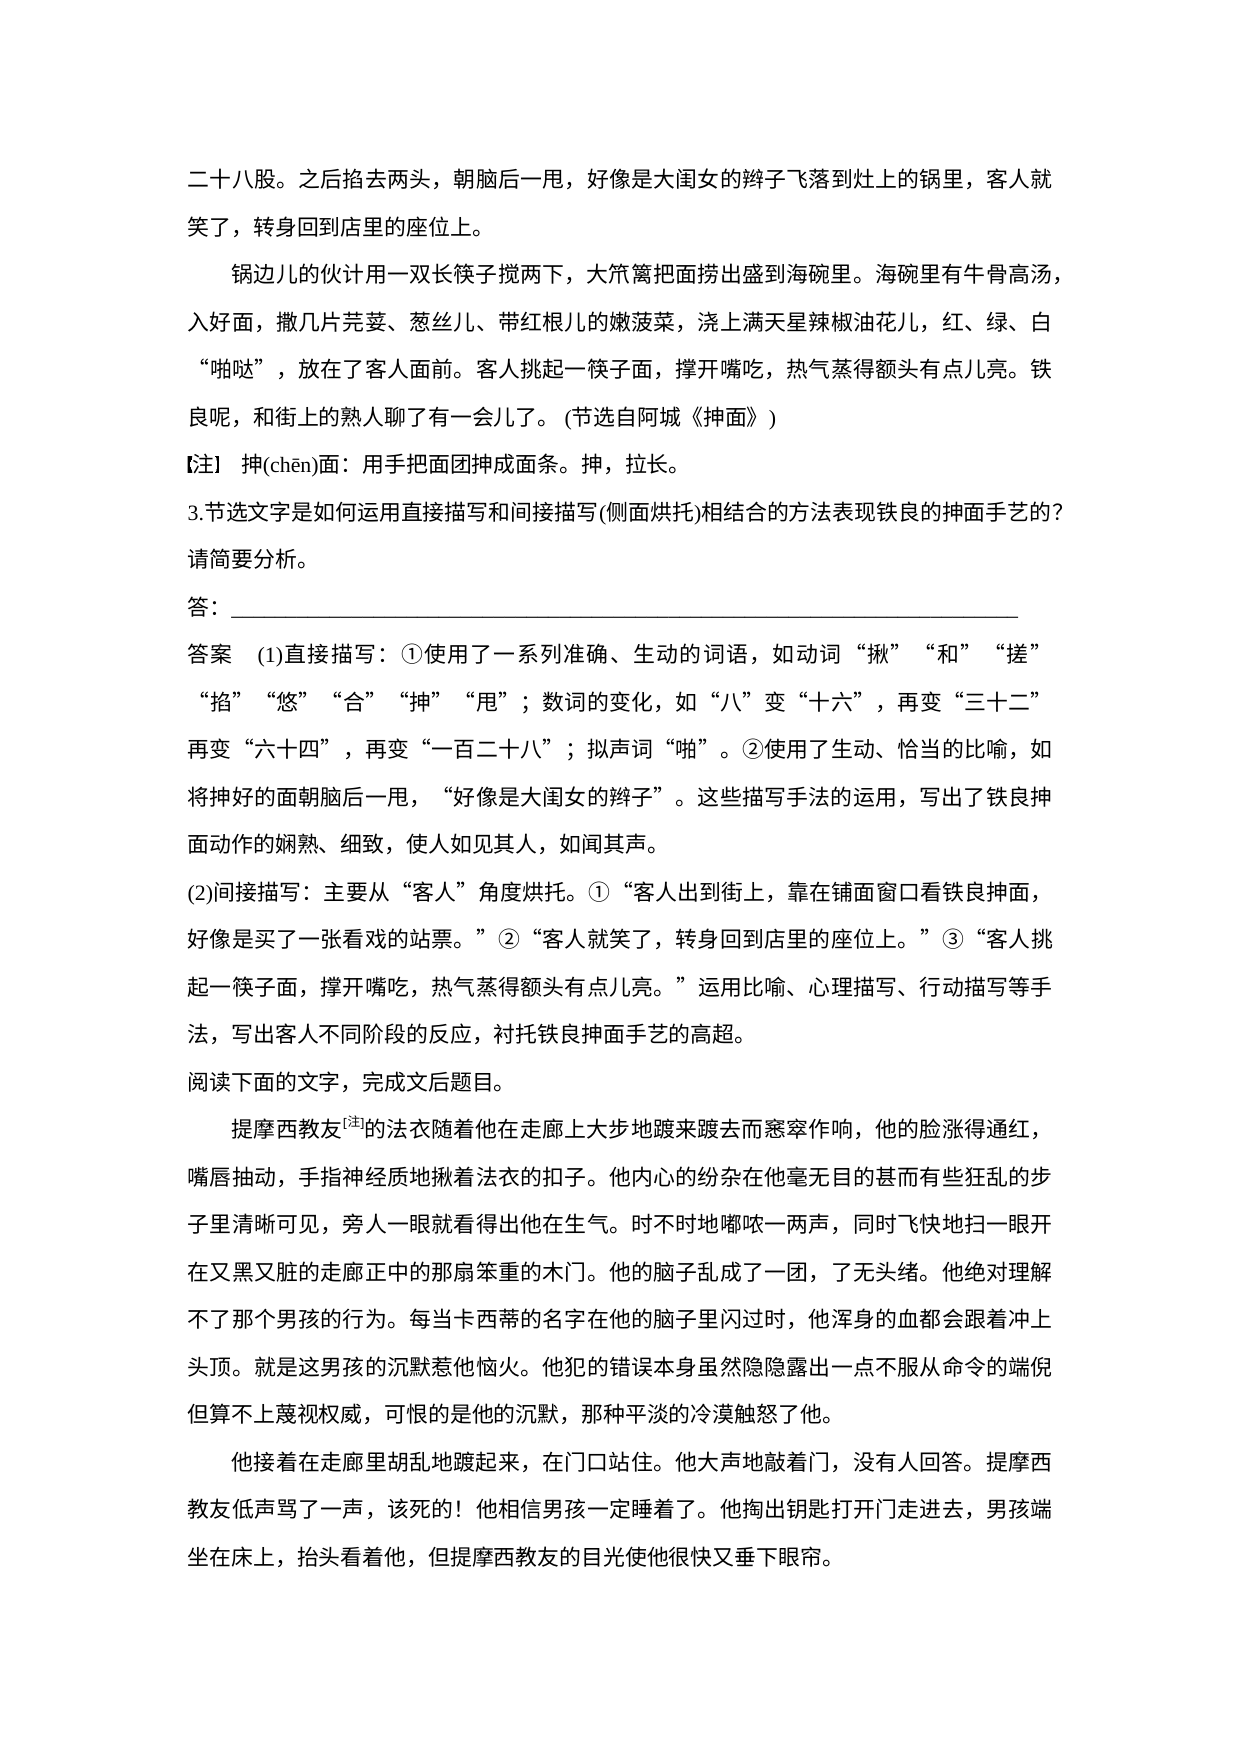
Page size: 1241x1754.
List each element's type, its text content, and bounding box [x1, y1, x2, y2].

text 3.节选文字是如何运用直接描写和间接描写(侧面烘托)相结合的方法表现铁良的抻面手艺的？请简要分析。 [187, 494, 1053, 574]
text 答：________________________________________________________________________ [187, 589, 1053, 621]
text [187, 162, 1053, 241]
text (2)间接描写：主要从“客人”角度烘托。①“客人出到街上，靠在铺面窗口看铁良抻面，好像是买了一张看戏的站票。”②“客人就笑了，转身回到店里的座位上。”③“客人挑起一筷子面，撑开嘴吃，热气蒸得额头有点儿亮。”运用比喻、心理描写、行动描写等手法，写出客人不同阶段的反应，衬托铁良抻面手艺的高超。 [187, 874, 1053, 1049]
text 答案 (1)直接描写：①使用了一系列准确、生动的词语，如动词“揪”“和”“搓”“掐”“悠”“合”“抻”“甩”；数词的变化，如“八”变“十六”，再变“三十二”，再变“六十四”，再变“一百二十八”；拟声词“啪”。②使用了生动、恰当的比喻，如将抻好的面朝脑后一甩，“好像是大闺女的辫子”。这些描写手法的运用，写出了铁良抻面动作的娴熟、细致，使人如见其人，如闻其声。 [187, 637, 1053, 859]
picture [214, 456, 219, 473]
text 注 抻(chēn)面：用手把面团抻成面条。抻，拉长。 [187, 447, 1053, 479]
text 他接着在走廊里胡乱地踱起来，在门口站住。他大声地敲着门，没有人回答。提摩西教友低声骂了一声，该死的！他相信男孩一定睡着了。他掏出钥匙打开门走进去，男孩端坐在床上，抬头看着他，但提摩西教友的目光使他很快又垂下眼帘。 [187, 1444, 1053, 1571]
text 提摩西教友[注]的法衣随着他在走廊上大步地踱来踱去而窸窣作响，他的脸涨得通红，嘴唇抽动，手指神经质地揪着法衣的扣子。他内心的纷杂在他毫无目的甚而有些狂乱的步子里清晰可见，旁人一眼就看得出他在生气。时不时地嘟哝一两声，同时飞快地扫一眼开在又黑又脏的走廊正中的那扇笨重的木门。他的脑子乱成了一团，了无头绪。他绝对理解不了那个男孩的行为。每当卡西蒂的名字在他的脑子里闪过时，他浑身的血都会跟着冲上头顶。就是这男孩的沉默惹他恼火。他犯的错误本身虽然隐隐露出一点不服从命令的端倪，但算不上蔑视权威，可恨的是他的沉默，那种平淡的冷漠触怒了他。 [187, 1112, 1053, 1429]
text 阅读下面的文字，完成文后题目。 [187, 1064, 1053, 1096]
text 锅边儿的伙计用一双长筷子搅两下，大笊篱把面捞出盛到海碗里。海碗里有牛骨高汤，入好面，撒几片芫荽、葱丝儿、带红根儿的嫩菠菜，浇上满天星辣椒油花儿，红、绿、白，“啪哒”，放在了客人面前。客人挑起一筷子面，撑开嘴吃，热气蒸得额头有点儿亮。铁良呢，和街上的熟人聊了有一会儿了。 (节选自阿城《抻面》) [187, 257, 1053, 431]
picture [187, 456, 193, 473]
